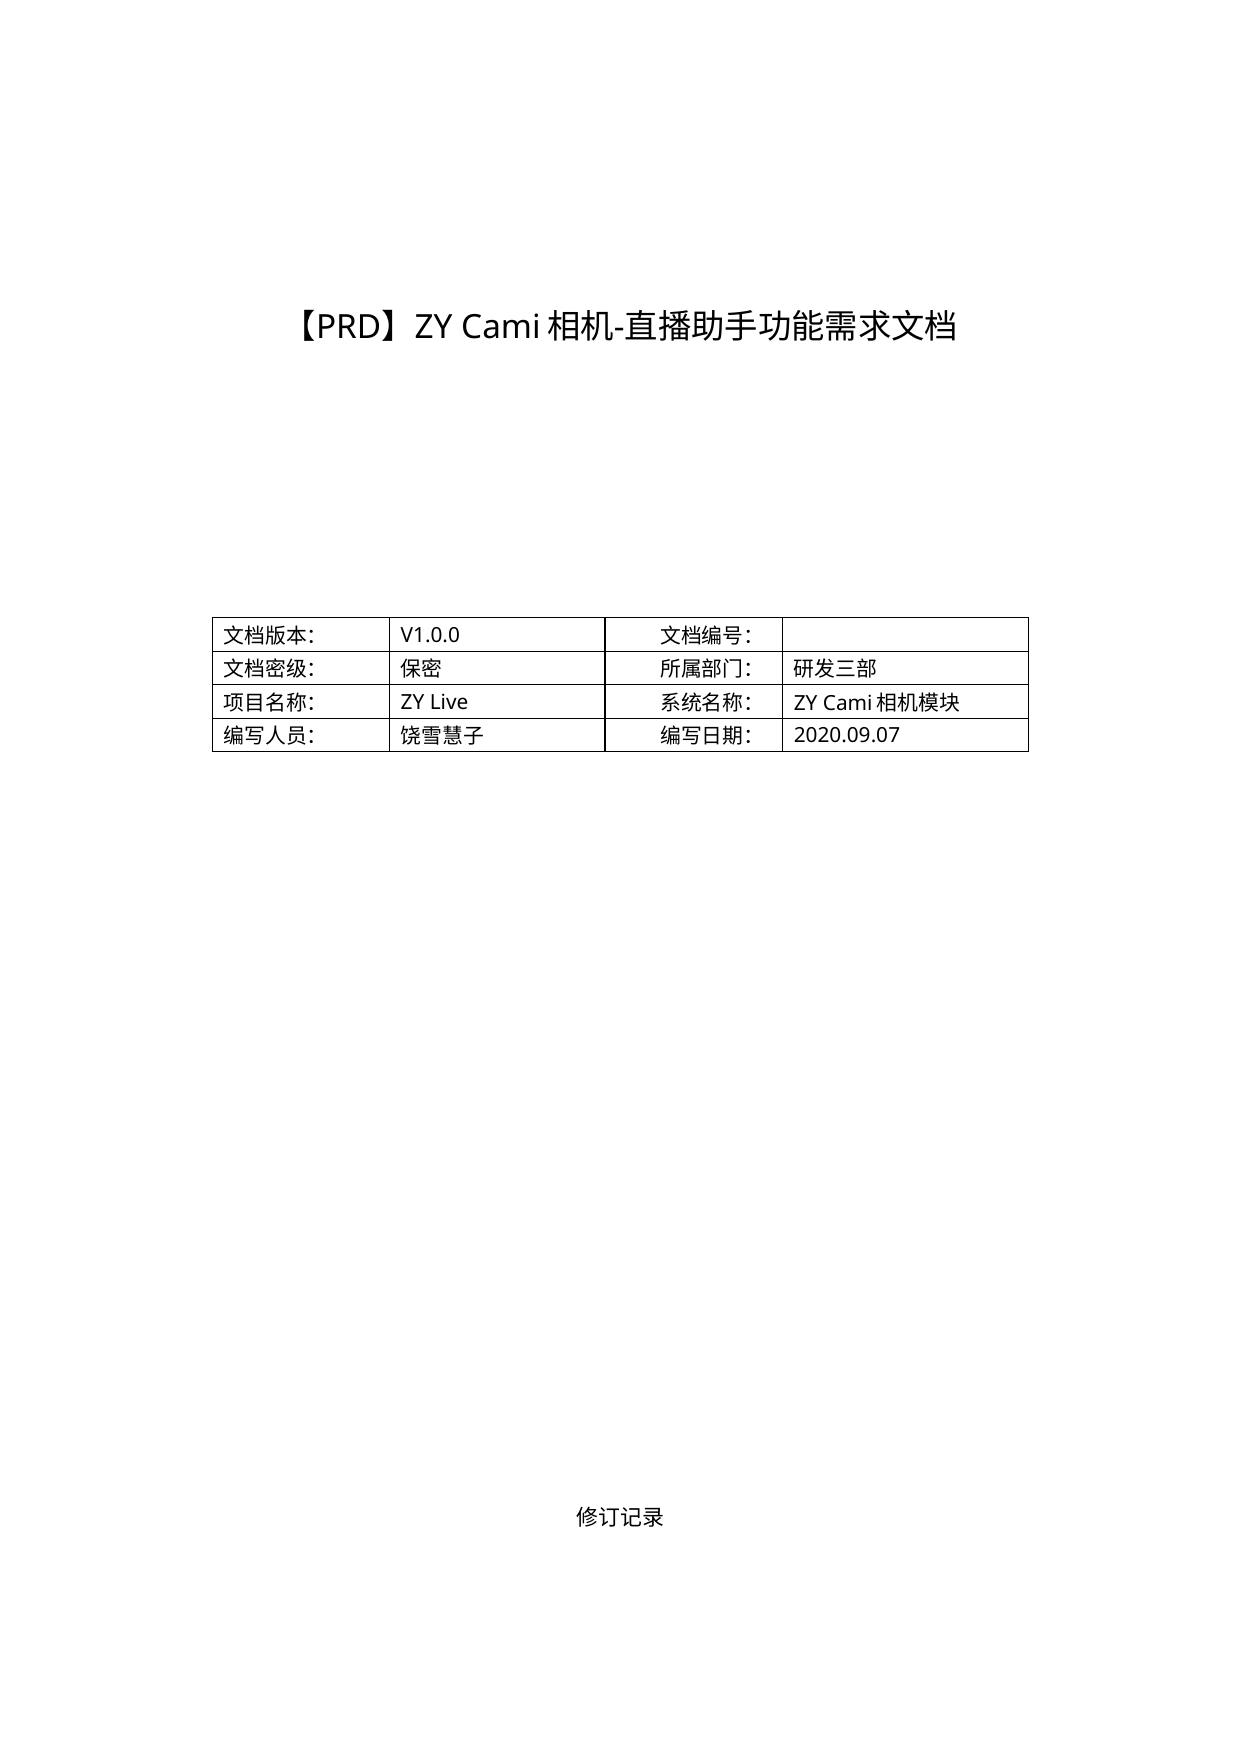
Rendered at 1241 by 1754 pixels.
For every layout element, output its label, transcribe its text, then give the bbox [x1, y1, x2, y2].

table_cell 项目名称： [213, 685, 389, 718]
table_cell 保密 [390, 652, 604, 684]
table_cell 编写日期： [606, 719, 782, 751]
table_cell ZY Cami相机模块 [783, 685, 1028, 718]
table_header 文档编号： [606, 618, 782, 651]
table_cell 文档密级： [213, 652, 389, 684]
table_cell 饶雪慧子 [390, 719, 604, 751]
table_cell ZY Live [390, 685, 604, 718]
table_header 文档版本： [213, 618, 389, 651]
table_header V1.0.0 [390, 618, 604, 651]
table_cell 研发三部 [783, 652, 1028, 684]
table_header [783, 618, 1028, 651]
table_cell 编写人员： [213, 719, 389, 751]
table_cell 2020.09.07 [783, 719, 1028, 751]
text 修订记录 [187, 1500, 1053, 1532]
table_cell 系统名称： [606, 685, 782, 718]
text 【PRD】ZY Cami相机-直播助手功能需求文档 [187, 292, 1053, 357]
table_cell 所属部门： [606, 652, 782, 684]
